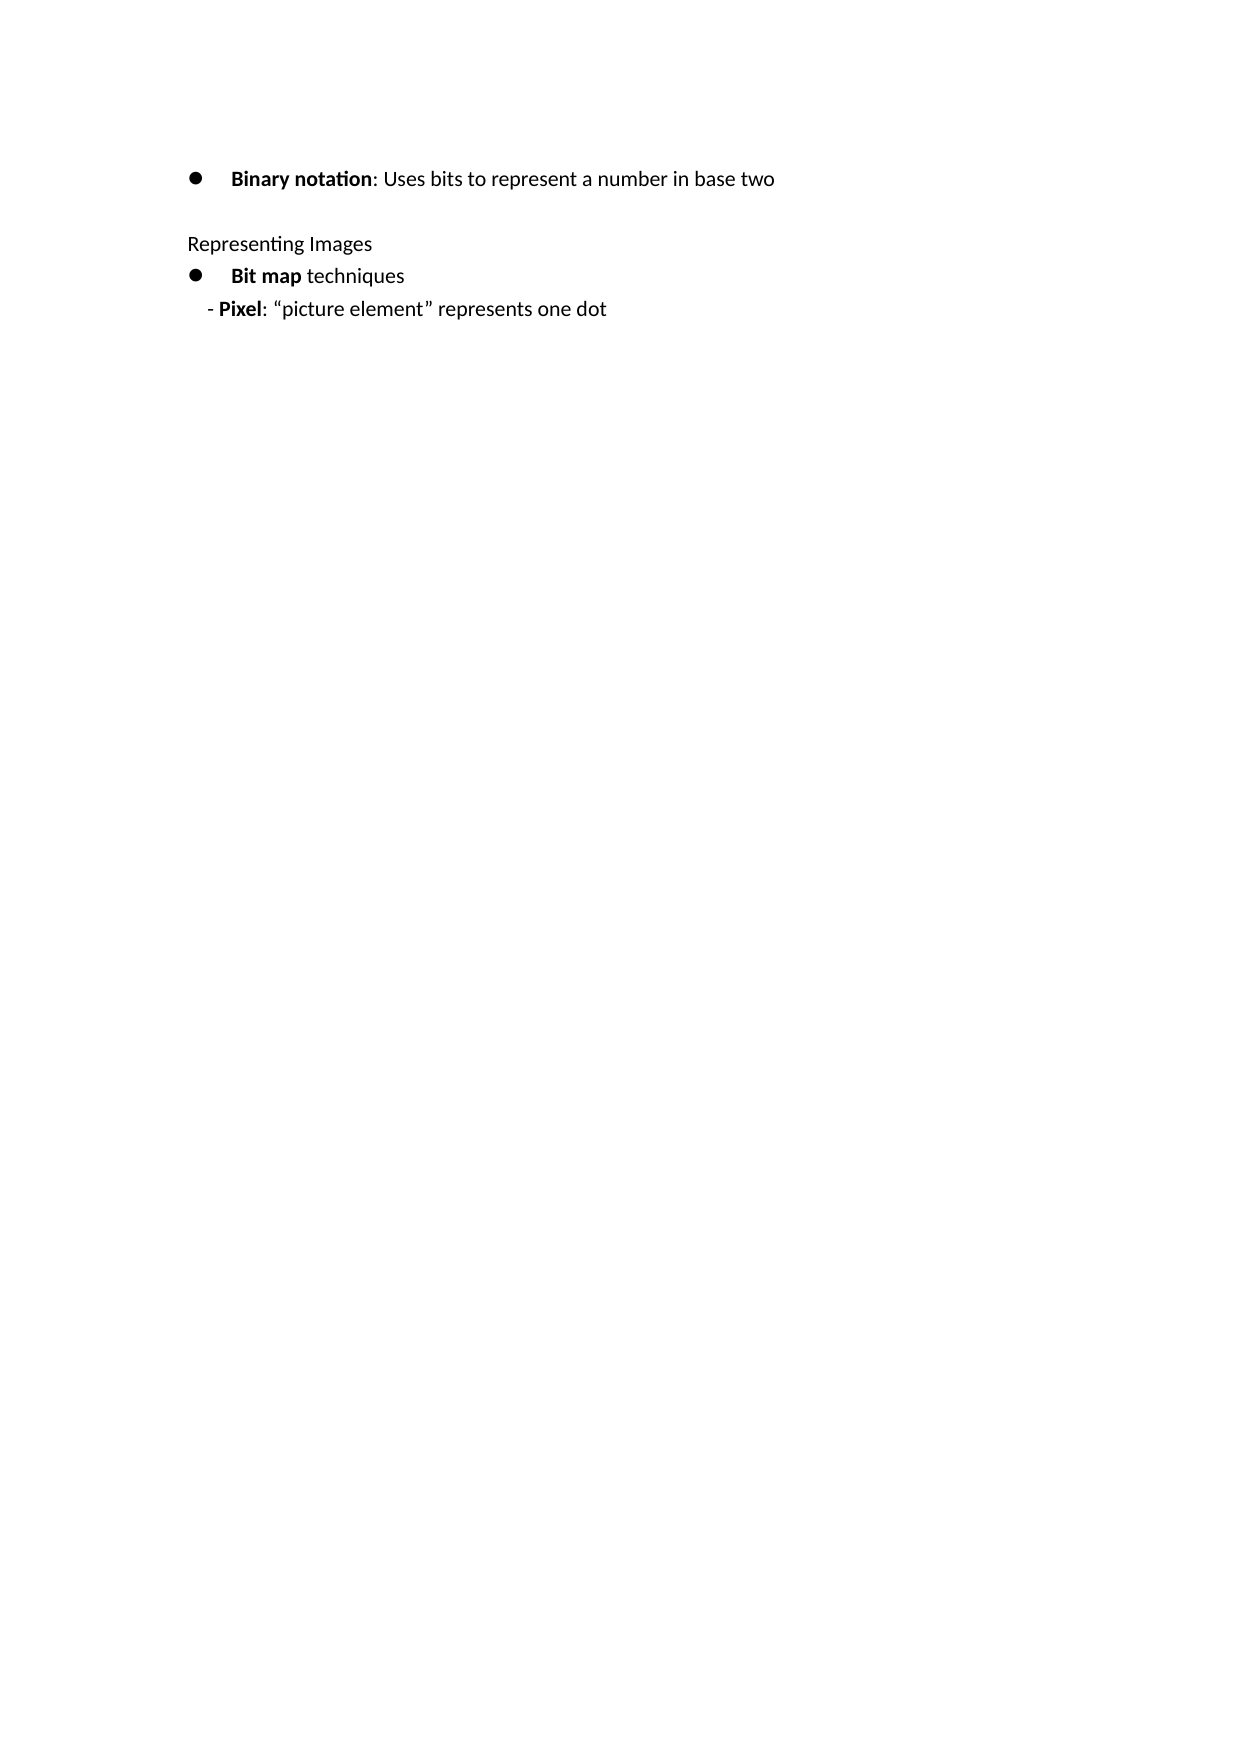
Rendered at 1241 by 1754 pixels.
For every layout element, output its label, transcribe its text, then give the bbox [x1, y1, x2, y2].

list Bit map techniques [187, 259, 1053, 292]
list Representing Images [187, 227, 1053, 259]
list Binary notation: Uses bits to represent a number in base two [187, 162, 1053, 194]
list - Pixel: “picture element” represents one dot [187, 292, 1053, 324]
